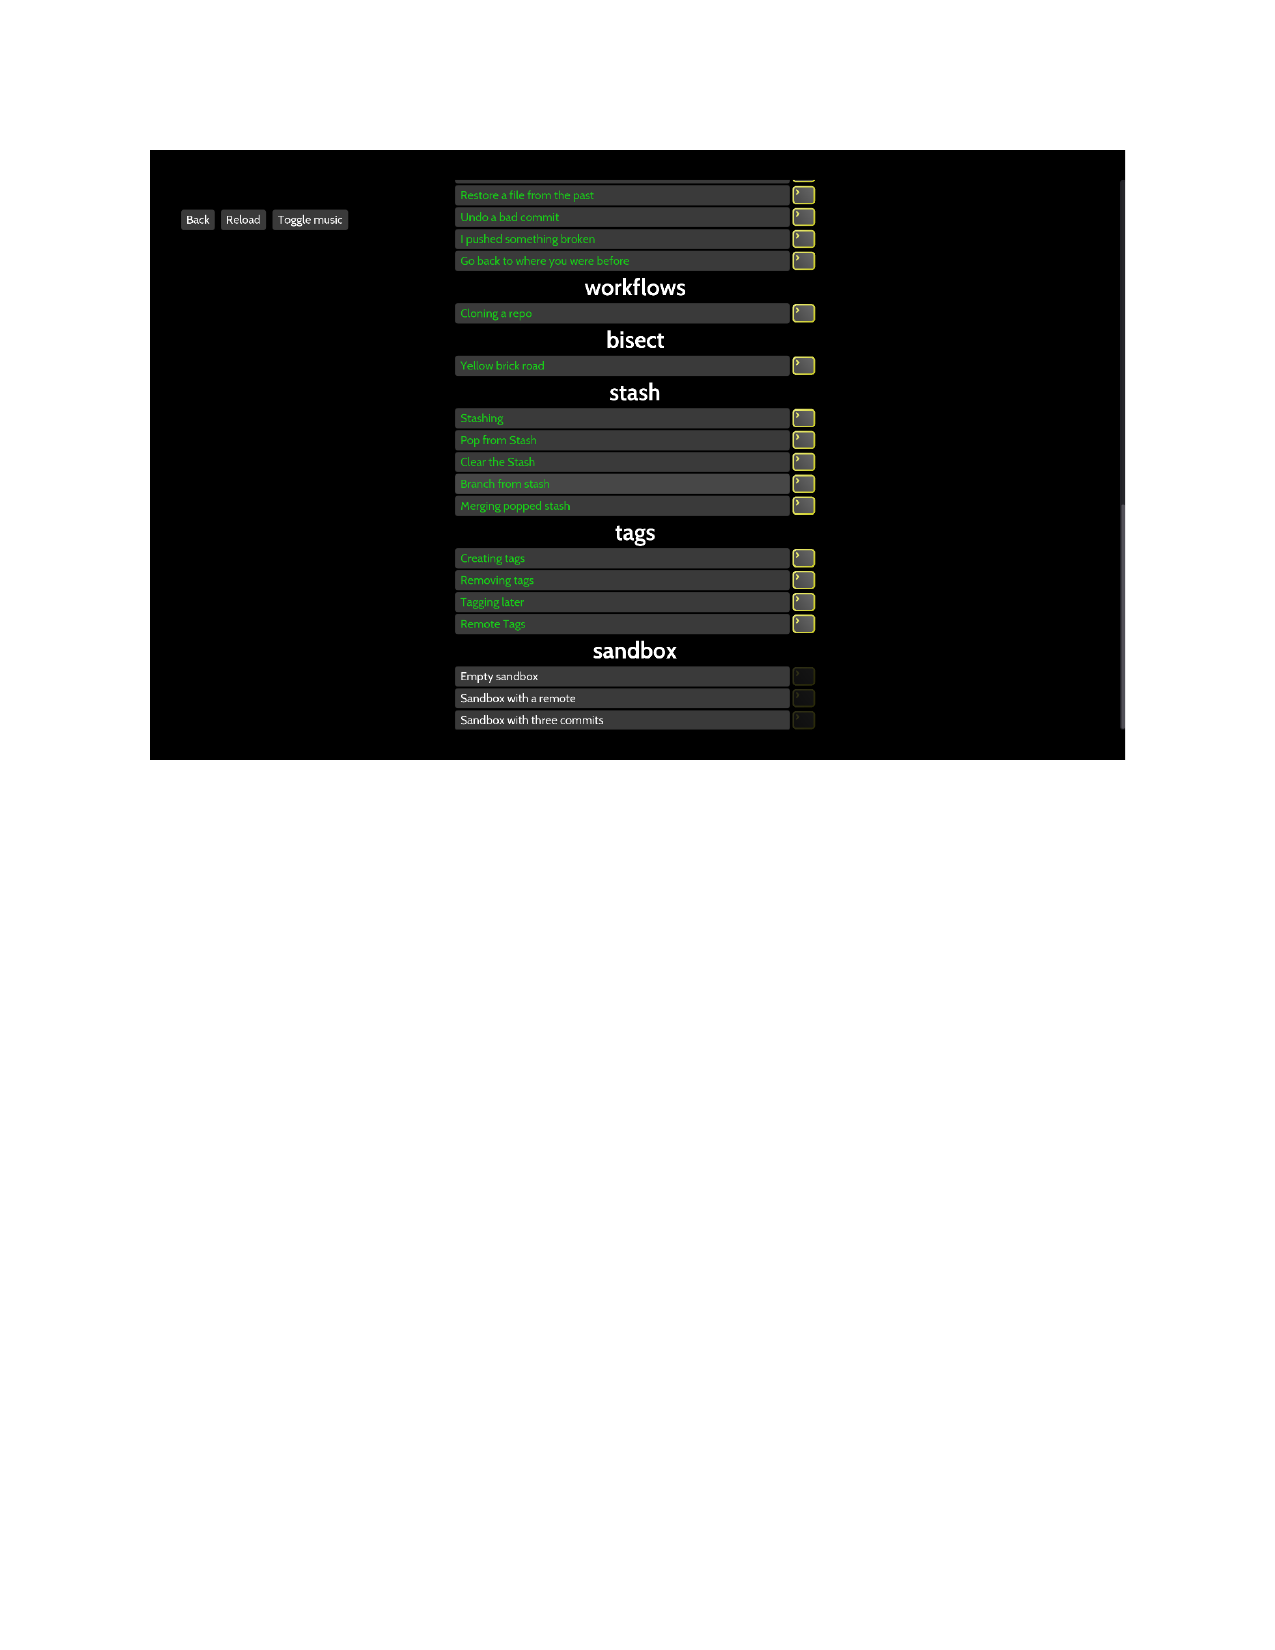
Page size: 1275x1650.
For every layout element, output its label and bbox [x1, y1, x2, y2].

picture [150, 150, 1125, 760]
